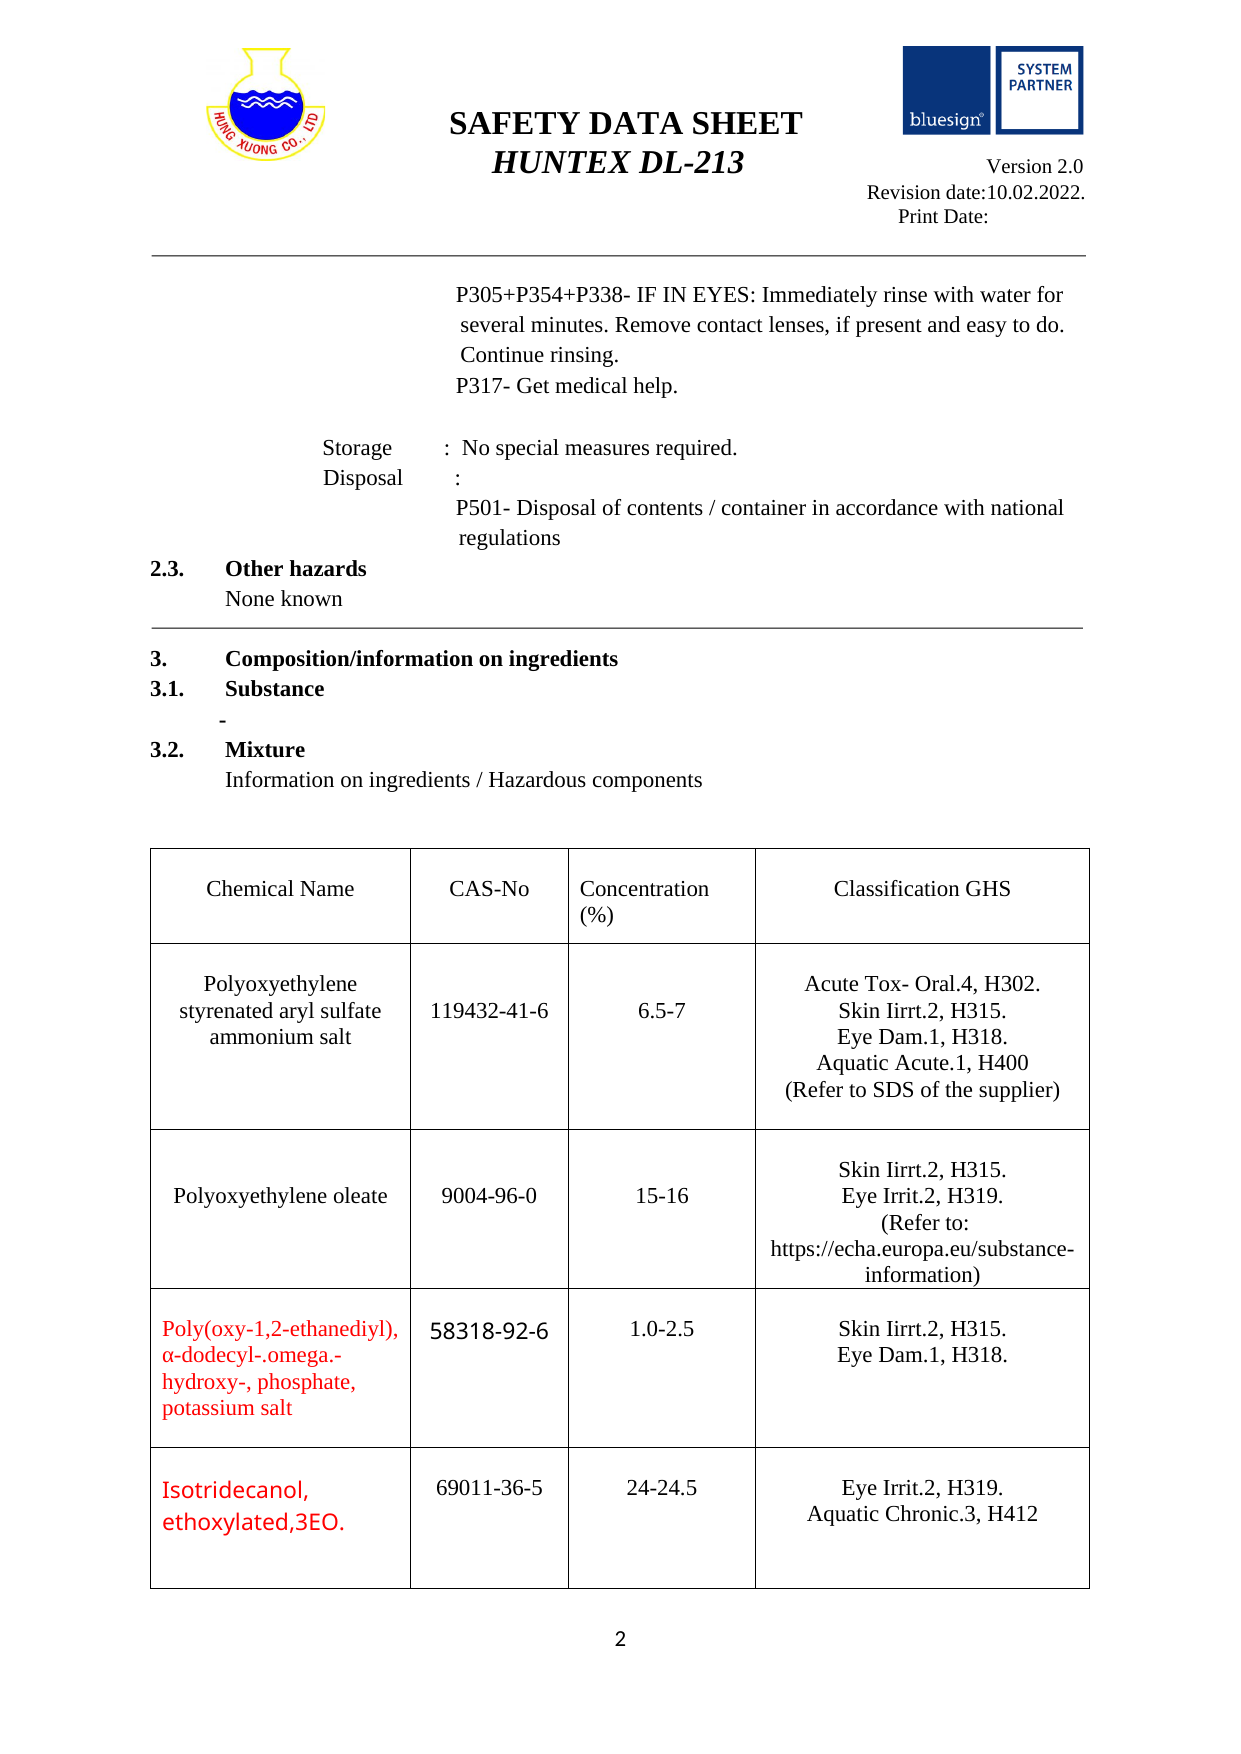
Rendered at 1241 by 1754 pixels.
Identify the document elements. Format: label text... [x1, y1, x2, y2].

text - [150, 706, 1090, 732]
table_header CAS-No [411, 849, 568, 943]
table_cell Acute Tox- Oral.4, H302. Skin Iirrt.2, H315. Eye Dam.1, H318. Aquatic Acute.1, H400 (Refer to SDS of the supplier) [756, 944, 1089, 1128]
table_cell Eye Irrit.2, H319. Aquatic Chronic.3, H412 [756, 1448, 1089, 1588]
table_cell 15-16 [569, 1130, 755, 1288]
table_cell 119432-41-6 [411, 944, 568, 1128]
table_cell 69011-36-5 [411, 1448, 568, 1588]
table_cell 9004-96-0 [411, 1130, 568, 1288]
table_cell Skin Iirrt.2, H315. Eye Irrit.2, H319. (Refer to: https://echa.europa.eu/substance-information) [756, 1130, 1089, 1288]
picture [902, 46, 1084, 135]
table_cell 6.5-7 [569, 944, 755, 1128]
text Disposal : [150, 464, 1090, 490]
picture [206, 48, 325, 161]
table_header Classification GHS [756, 849, 1089, 943]
table_cell 1.0-2.5 [569, 1289, 755, 1447]
table_cell 24-24.5 [569, 1448, 755, 1588]
table_header Chemical Name [151, 849, 410, 943]
text 3. Composition/information on ingredients [150, 645, 1090, 672]
table_cell Polyoxyethylene oleate [151, 1130, 410, 1288]
text 3.1. Substance [150, 676, 1090, 702]
text Information on ingredients / Hazardous components [150, 766, 1090, 792]
table_cell Isotridecanol, ethoxylated,3EO. [151, 1448, 410, 1588]
text P501- Disposal of contents / container in accordance with national [375, 494, 1090, 521]
text P317- Get medical help. [375, 372, 1090, 398]
table_cell Poly(oxy-1,2-ethanediyl), α-dodecyl-.omega.-hydroxy-, phosphate, potassium salt [151, 1289, 410, 1447]
text P305+P354+P338- IF IN EYES: Immediately rinse with water for several minutes. Remove contact lenses, if present and easy to do. Continue rinsing. [450, 281, 1090, 368]
text None known [150, 585, 1090, 611]
table_cell Polyoxyethylene styrenated aryl sulfate ammonium salt [151, 944, 410, 1128]
text Storage : No special measures required. [150, 434, 1090, 460]
text regulations [150, 524, 1090, 551]
table_cell 58318-92-6 [411, 1289, 568, 1447]
text 2.3. Other hazards [150, 555, 1090, 581]
text 3.2. Mixture [150, 736, 1090, 762]
table_header Concentration (%) [569, 849, 755, 943]
table_cell Skin Iirrt.2, H315. Eye Dam.1, H318. [756, 1289, 1089, 1447]
